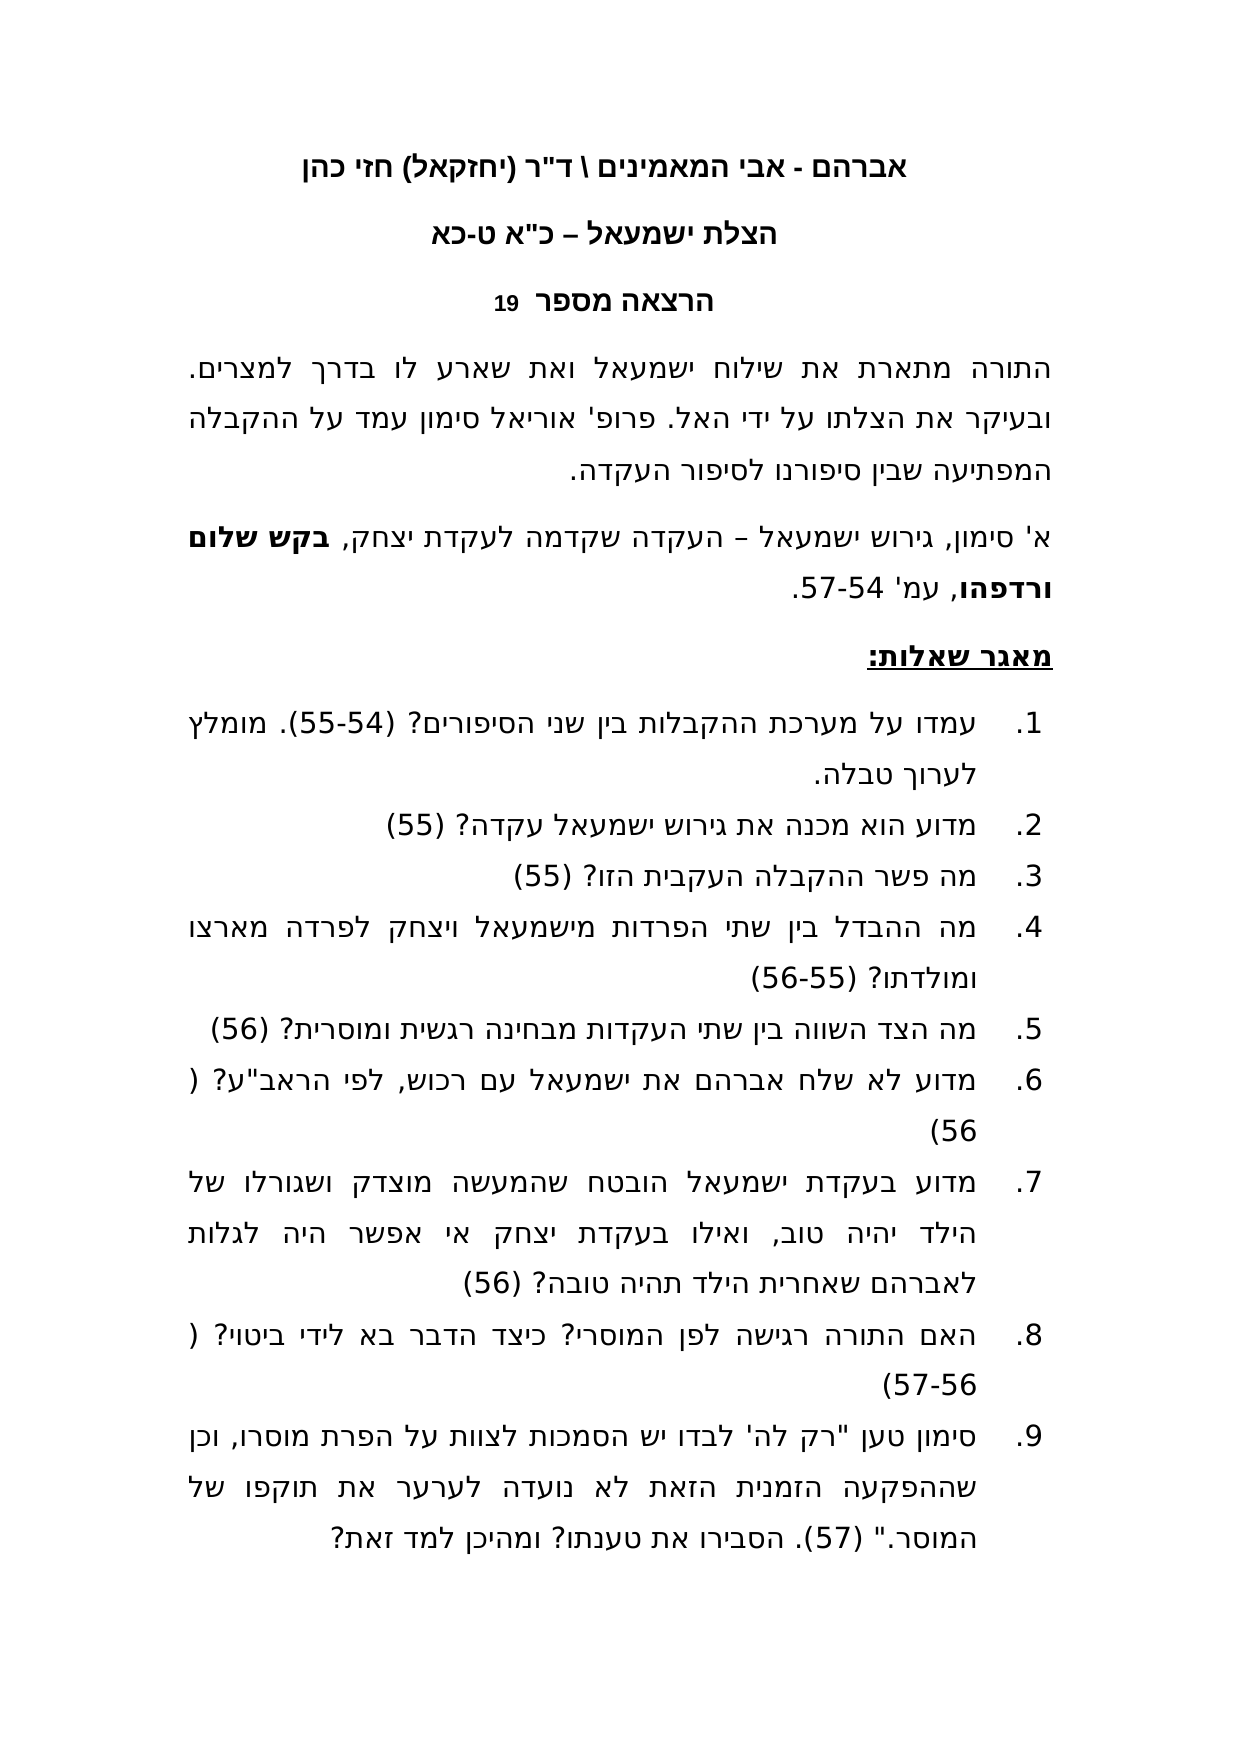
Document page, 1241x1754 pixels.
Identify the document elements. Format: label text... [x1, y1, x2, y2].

text אברהם - אבי המאמינים \ ד"ר (יחזקאל) חזי כהן [187, 150, 1021, 183]
list האם התורה רגישה לפן המוסרי? כיצד הדבר בא לידי ביטוי? (57-56) [187, 1318, 1015, 1403]
text הצלת ישמעאל – כ"א ט-כא [187, 217, 1021, 251]
list סימון טען "רק לה' לבדו יש הסמכות לצוות על הפרת מוסרו, וכן שההפקעה הזמנית הזאת לא נועדה לערער את תוקפו של המוסר." (57). הסבירו את טענתו? ומהיכן למד זאת? [187, 1420, 1015, 1556]
list מה ההבדל בין שתי הפרדות מישמעאל ויצחק לפרדה מארצו ומולדתו? (56-55) [187, 910, 1015, 995]
text הרצאה מספר 19 [187, 284, 1021, 317]
list עמדו על מערכת ההקבלות בין שני הסיפורים? (55-54). מומלץ לערוך טבלה. [187, 707, 1015, 791]
list מדוע הוא מכנה את גירוש ישמעאל עקדה? (55) [187, 808, 1015, 842]
list מה הצד השווה בין שתי העקדות מבחינה רגשית ומוסרית? (56) [187, 1012, 1015, 1046]
text התורה מתארת את שילוח ישמעאל ואת שארע לו בדרך למצרים. ובעיקר את הצלתו על ידי האל. פרופ' אוריאל סימון עמד על ההקבלה המפתיעה שבין סיפורנו לסיפור העקדה. [187, 351, 1053, 487]
list מדוע בעקדת ישמעאל הובטח שהמעשה מוצדק ושגורלו של הילד יהיה טוב, ואילו בעקדת יצחק אי אפשר היה לגלות לאברהם שאחרית הילד תהיה טובה? (56) [187, 1165, 1015, 1301]
list מדוע לא שלח אברהם את ישמעאל עם רכוש, לפי הראב"ע? (56) [187, 1063, 1015, 1148]
list מה פשר ההקבלה העקבית הזו? (55) [187, 859, 1015, 893]
text א' סימון, גירוש ישמעאל – העקדה שקדמה לעקדת יצחק, בקש שלום ורדפהו, עמ' 57-54. [187, 520, 1053, 605]
text מאגר שאלות: [187, 639, 1053, 673]
